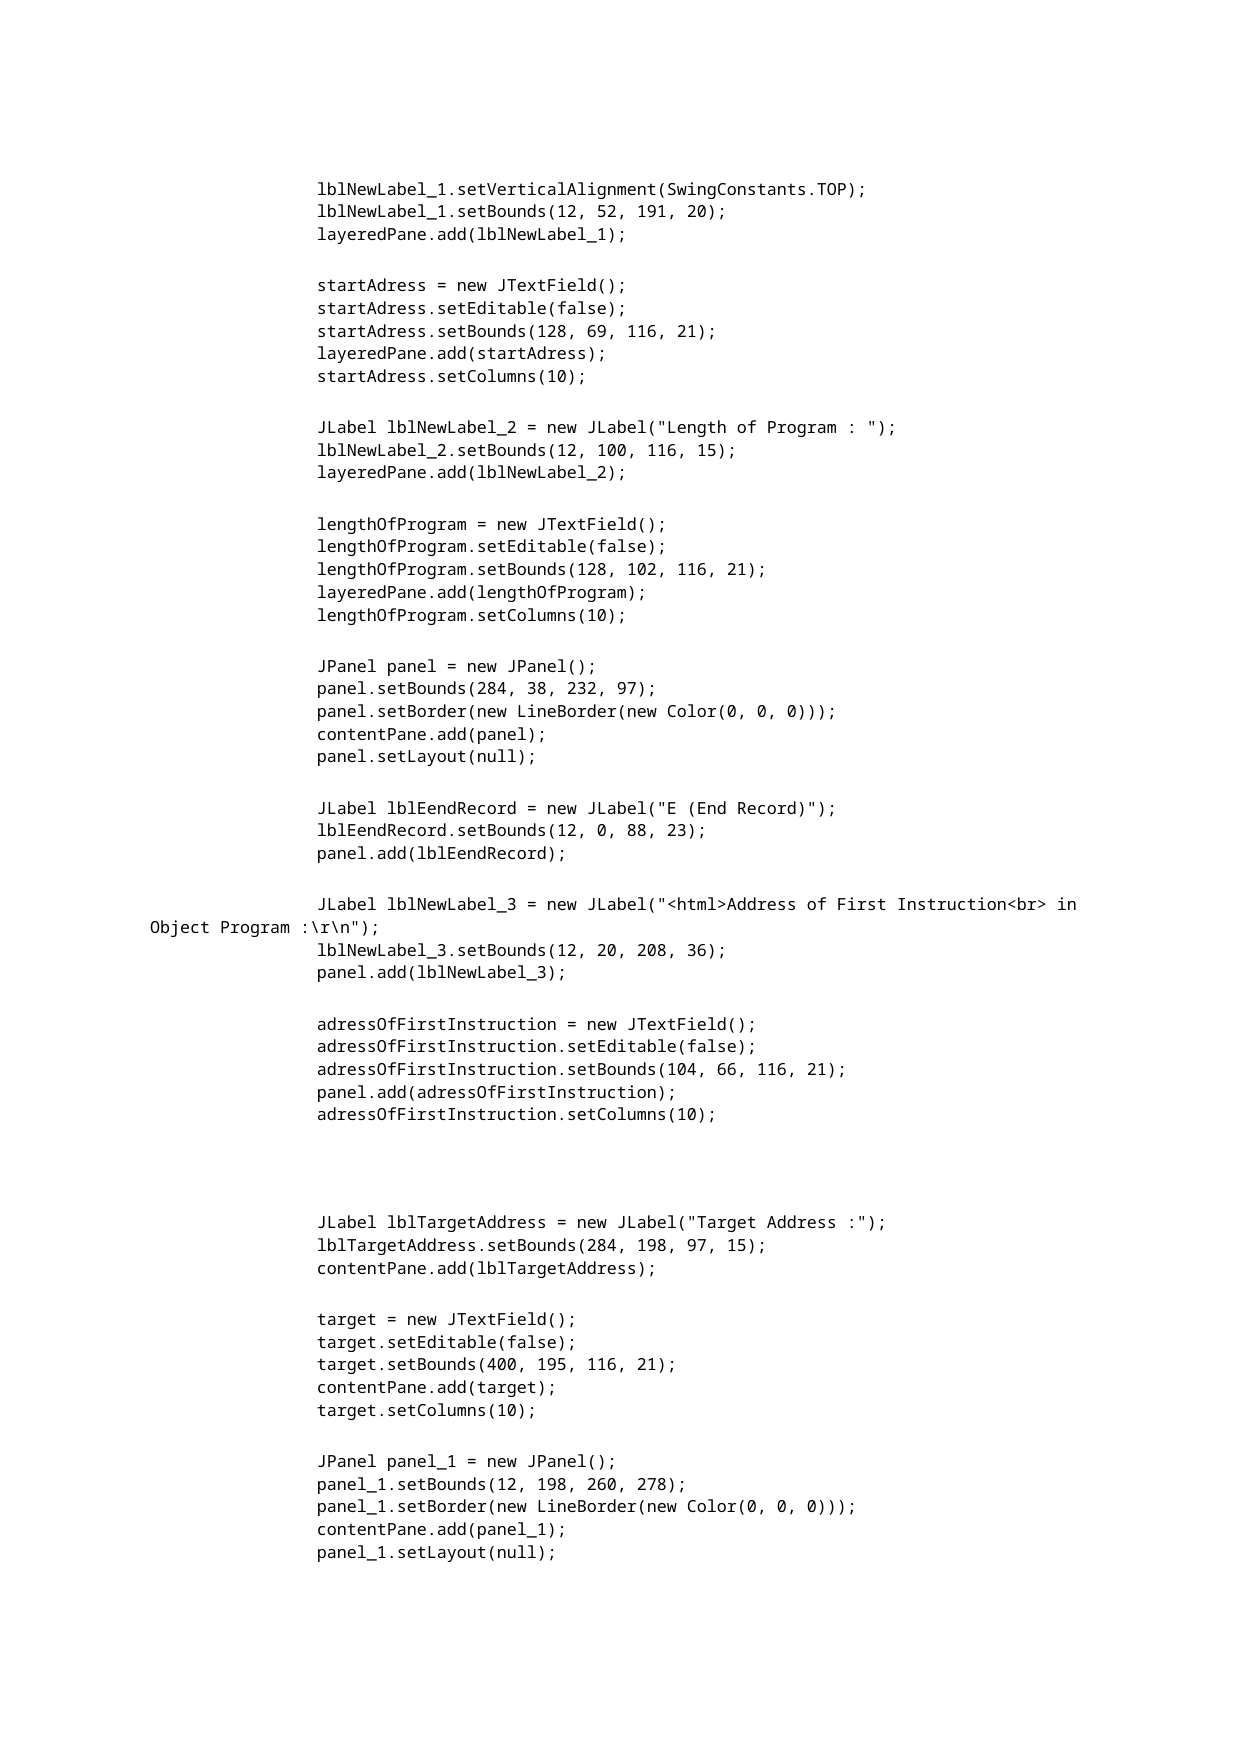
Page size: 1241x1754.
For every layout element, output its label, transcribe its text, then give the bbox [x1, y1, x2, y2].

text JLabel lblEendRecord = new JLabel("E (End Record)"); [150, 796, 1090, 819]
text adressOfFirstInstruction.setEditable(false); [150, 1035, 1090, 1057]
text panel.add(lblNewLabel_3); [150, 961, 1090, 984]
text target.setBounds(400, 195, 116, 21); [150, 1353, 1090, 1376]
text startAdress = new JTextField(); [150, 274, 1090, 296]
text lblNewLabel_1.setBounds(12, 52, 191, 20); [150, 200, 1090, 223]
text panel.setLayout(null); [150, 745, 1090, 768]
text lblNewLabel_1.setVerticalAlignment(SwingConstants.TOP); [150, 177, 1090, 200]
text target = new JTextField(); [150, 1307, 1090, 1330]
text panel.setBounds(284, 38, 232, 97); [150, 677, 1090, 700]
text JLabel lblNewLabel_3 = new JLabel("<html>Address of First Instruction<br> in Object Program :\r\n"); [150, 893, 1090, 938]
text contentPane.add(panel_1); [150, 1518, 1090, 1540]
text contentPane.add(panel); [150, 722, 1090, 745]
text startAdress.setBounds(128, 69, 116, 21); [150, 319, 1090, 342]
text panel.add(lblEendRecord); [150, 842, 1090, 864]
text adressOfFirstInstruction.setColumns(10); [150, 1103, 1090, 1126]
text lblTargetAddress.setBounds(284, 198, 97, 15); [150, 1234, 1090, 1256]
text startAdress.setColumns(10); [150, 364, 1090, 387]
text lengthOfProgram.setEditable(false); [150, 535, 1090, 558]
text panel_1.setBorder(new LineBorder(new Color(0, 0, 0))); [150, 1495, 1090, 1518]
text JLabel lblTargetAddress = new JLabel("Target Address :"); [150, 1211, 1090, 1234]
text lblEendRecord.setBounds(12, 0, 88, 23); [150, 819, 1090, 842]
text panel_1.setBounds(12, 198, 260, 278); [150, 1472, 1090, 1495]
text adressOfFirstInstruction = new JTextField(); [150, 1012, 1090, 1035]
text JPanel panel = new JPanel(); [150, 654, 1090, 677]
text layeredPane.add(lblNewLabel_1); [150, 223, 1090, 245]
text layeredPane.add(startAdress); [150, 342, 1090, 364]
text contentPane.add(lblTargetAddress); [150, 1256, 1090, 1279]
text lengthOfProgram.setBounds(128, 102, 116, 21); [150, 558, 1090, 580]
text contentPane.add(target); [150, 1376, 1090, 1398]
text lblNewLabel_3.setBounds(12, 20, 208, 36); [150, 938, 1090, 961]
text JPanel panel_1 = new JPanel(); [150, 1449, 1090, 1472]
text layeredPane.add(lengthOfProgram); [150, 580, 1090, 603]
text lengthOfProgram.setColumns(10); [150, 603, 1090, 626]
text target.setEditable(false); [150, 1330, 1090, 1353]
text lblNewLabel_2.setBounds(12, 100, 116, 15); [150, 438, 1090, 461]
text panel.setBorder(new LineBorder(new Color(0, 0, 0))); [150, 700, 1090, 722]
text JLabel lblNewLabel_2 = new JLabel("Length of Program : "); [150, 416, 1090, 438]
text panel_1.setLayout(null); [150, 1540, 1090, 1563]
text adressOfFirstInstruction.setBounds(104, 66, 116, 21); [150, 1057, 1090, 1080]
text layeredPane.add(lblNewLabel_2); [150, 461, 1090, 484]
text startAdress.setEditable(false); [150, 296, 1090, 319]
text panel.add(adressOfFirstInstruction); [150, 1080, 1090, 1103]
text lengthOfProgram = new JTextField(); [150, 512, 1090, 535]
text target.setColumns(10); [150, 1398, 1090, 1421]
